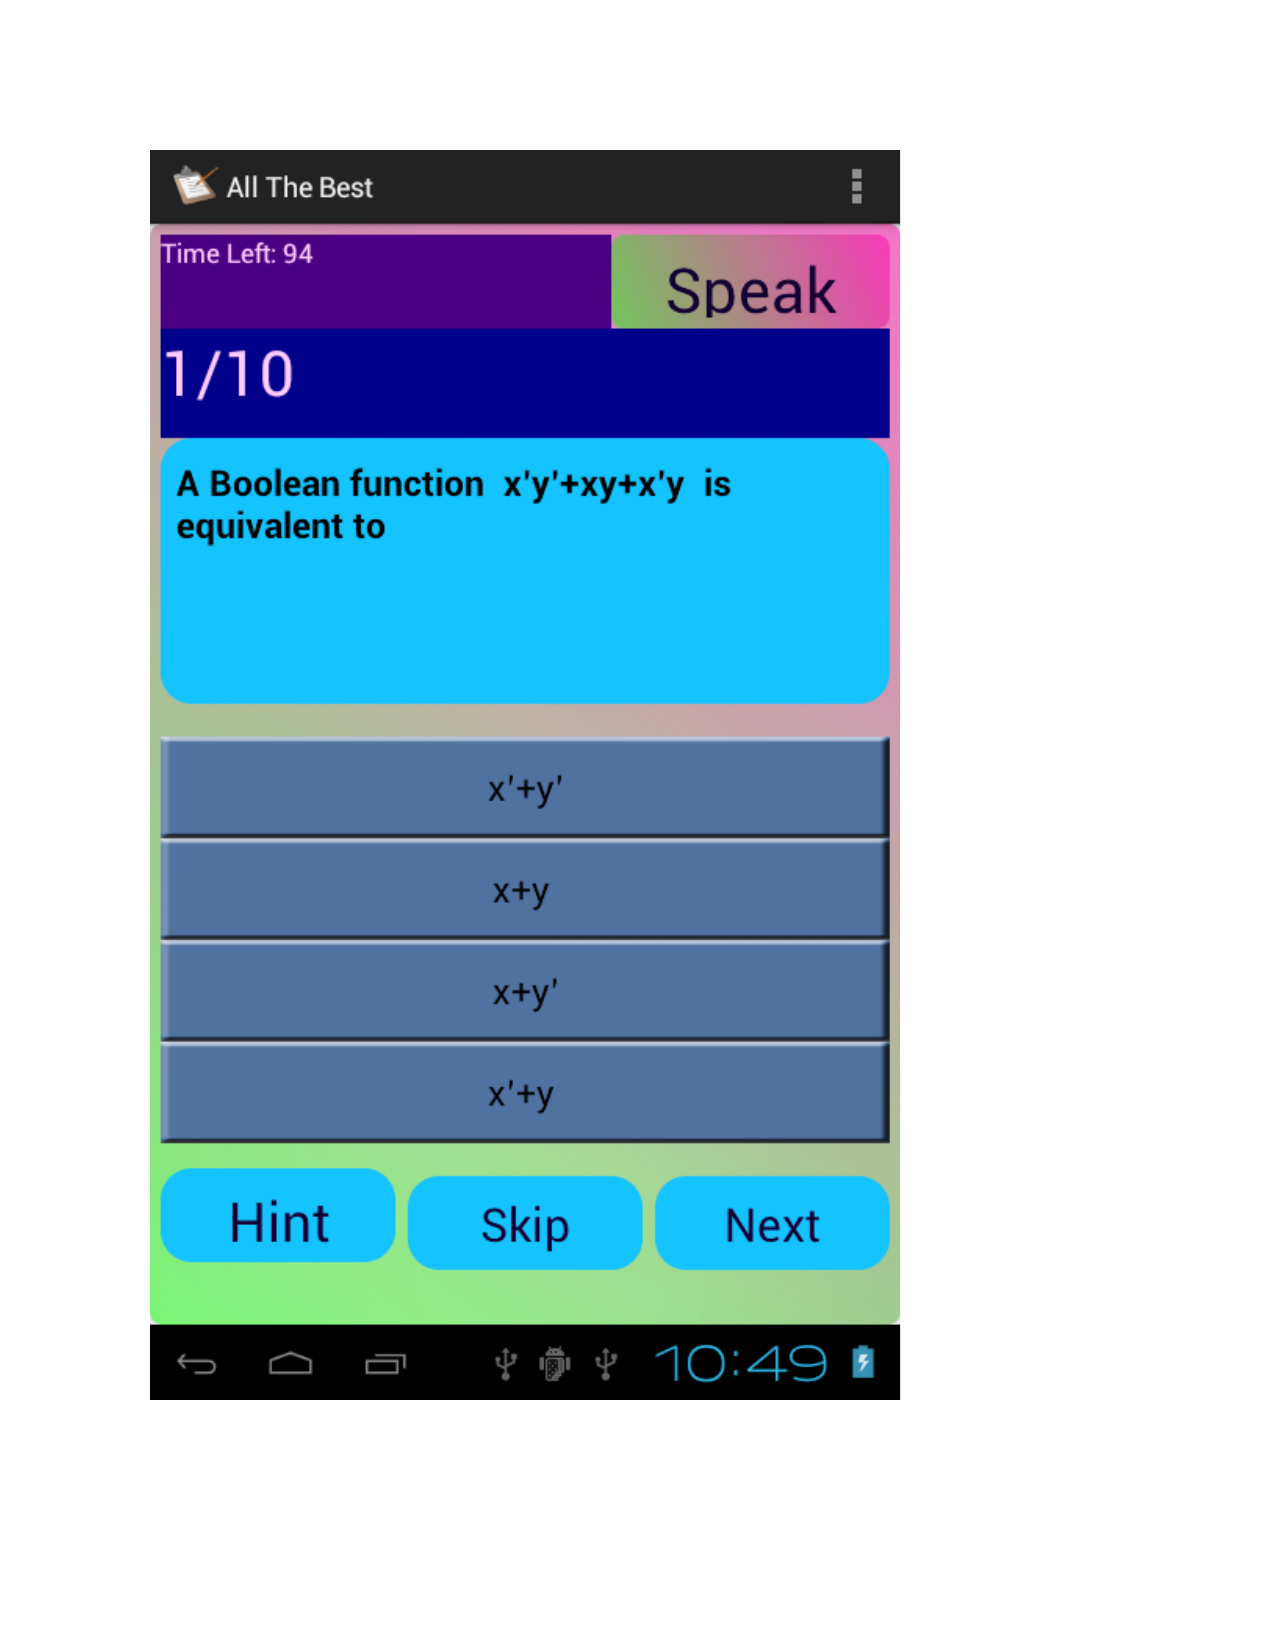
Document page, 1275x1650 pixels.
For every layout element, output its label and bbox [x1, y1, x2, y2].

picture [150, 150, 901, 1400]
